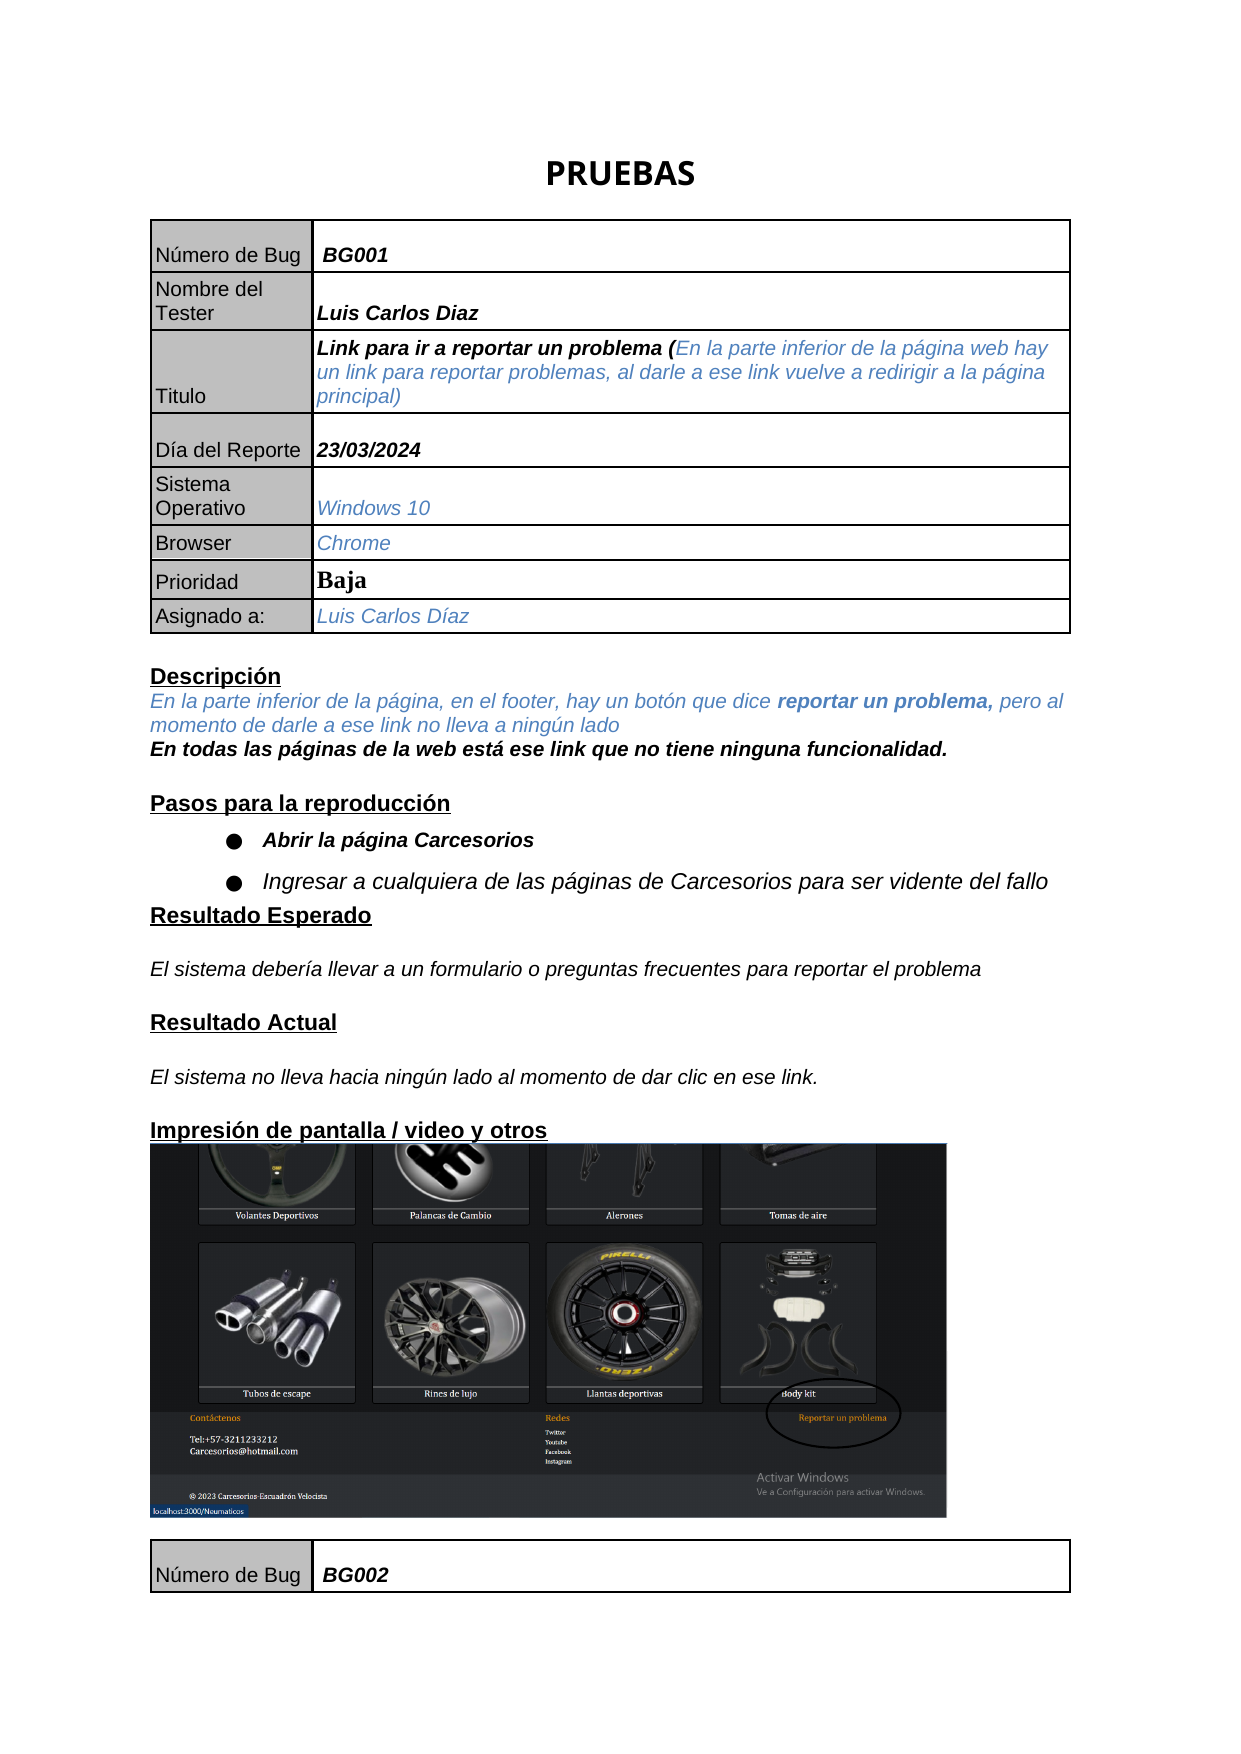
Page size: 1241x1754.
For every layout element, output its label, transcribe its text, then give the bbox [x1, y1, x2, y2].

table_header BG001 [314, 221, 1069, 271]
table_cell Nombre del Tester [152, 273, 311, 329]
text Descripción [150, 663, 1090, 689]
table_header BG002 [314, 1541, 1069, 1591]
table_cell Día del Reporte [152, 414, 311, 466]
text PRUEBAS [150, 150, 1090, 195]
text Resultado Esperado [150, 902, 1090, 928]
table_cell Luis Carlos Díaz [314, 600, 1069, 632]
table_cell Luis Carlos Diaz [314, 273, 1069, 329]
table_cell Windows 10 [314, 468, 1069, 524]
table_cell 23/03/2024 [314, 414, 1069, 466]
text En la parte inferior de la página, en el footer, hay un botón que dice reportar un problema, pero al momento de darle a ese link no lleva a ningún lado [150, 689, 1090, 737]
table_cell Chrome [314, 526, 1069, 558]
table_cell Sistema Operativo [152, 468, 311, 524]
table_cell Browser [152, 526, 311, 558]
table_cell Baja [314, 561, 1069, 598]
text En todas las páginas de la web está ese link que no tiene ninguna funcionalidad. [150, 737, 1090, 761]
table_header Número de Bug [152, 1541, 311, 1591]
table_cell Prioridad [152, 561, 311, 598]
text El sistema debería llevar a un formulario o preguntas frecuentes para reportar el problema [150, 957, 1090, 981]
text Resultado Actual [150, 1009, 1090, 1036]
list Abrir la página Carcesorios [225, 816, 1090, 859]
table_cell Link para ir a reportar un problema (En la parte inferior de la página web hay un link para reportar problemas, al darle a ese link vuelve a redirigir a la página principal) [314, 331, 1069, 412]
text El sistema no lleva hacia ningún lado al momento de dar clic en ese link. [150, 1064, 1090, 1088]
table_header Número de Bug [152, 221, 311, 271]
text Pasos para la reproducción [150, 790, 1090, 816]
table_cell Asignado a: [152, 600, 311, 632]
table_cell Titulo [152, 331, 311, 412]
picture [150, 1143, 948, 1518]
list Ingresar a cualquiera de las páginas de Carcesorios para ser vidente del fallo [225, 859, 1090, 902]
text Impresión de pantalla / video y otros [150, 1117, 1090, 1143]
